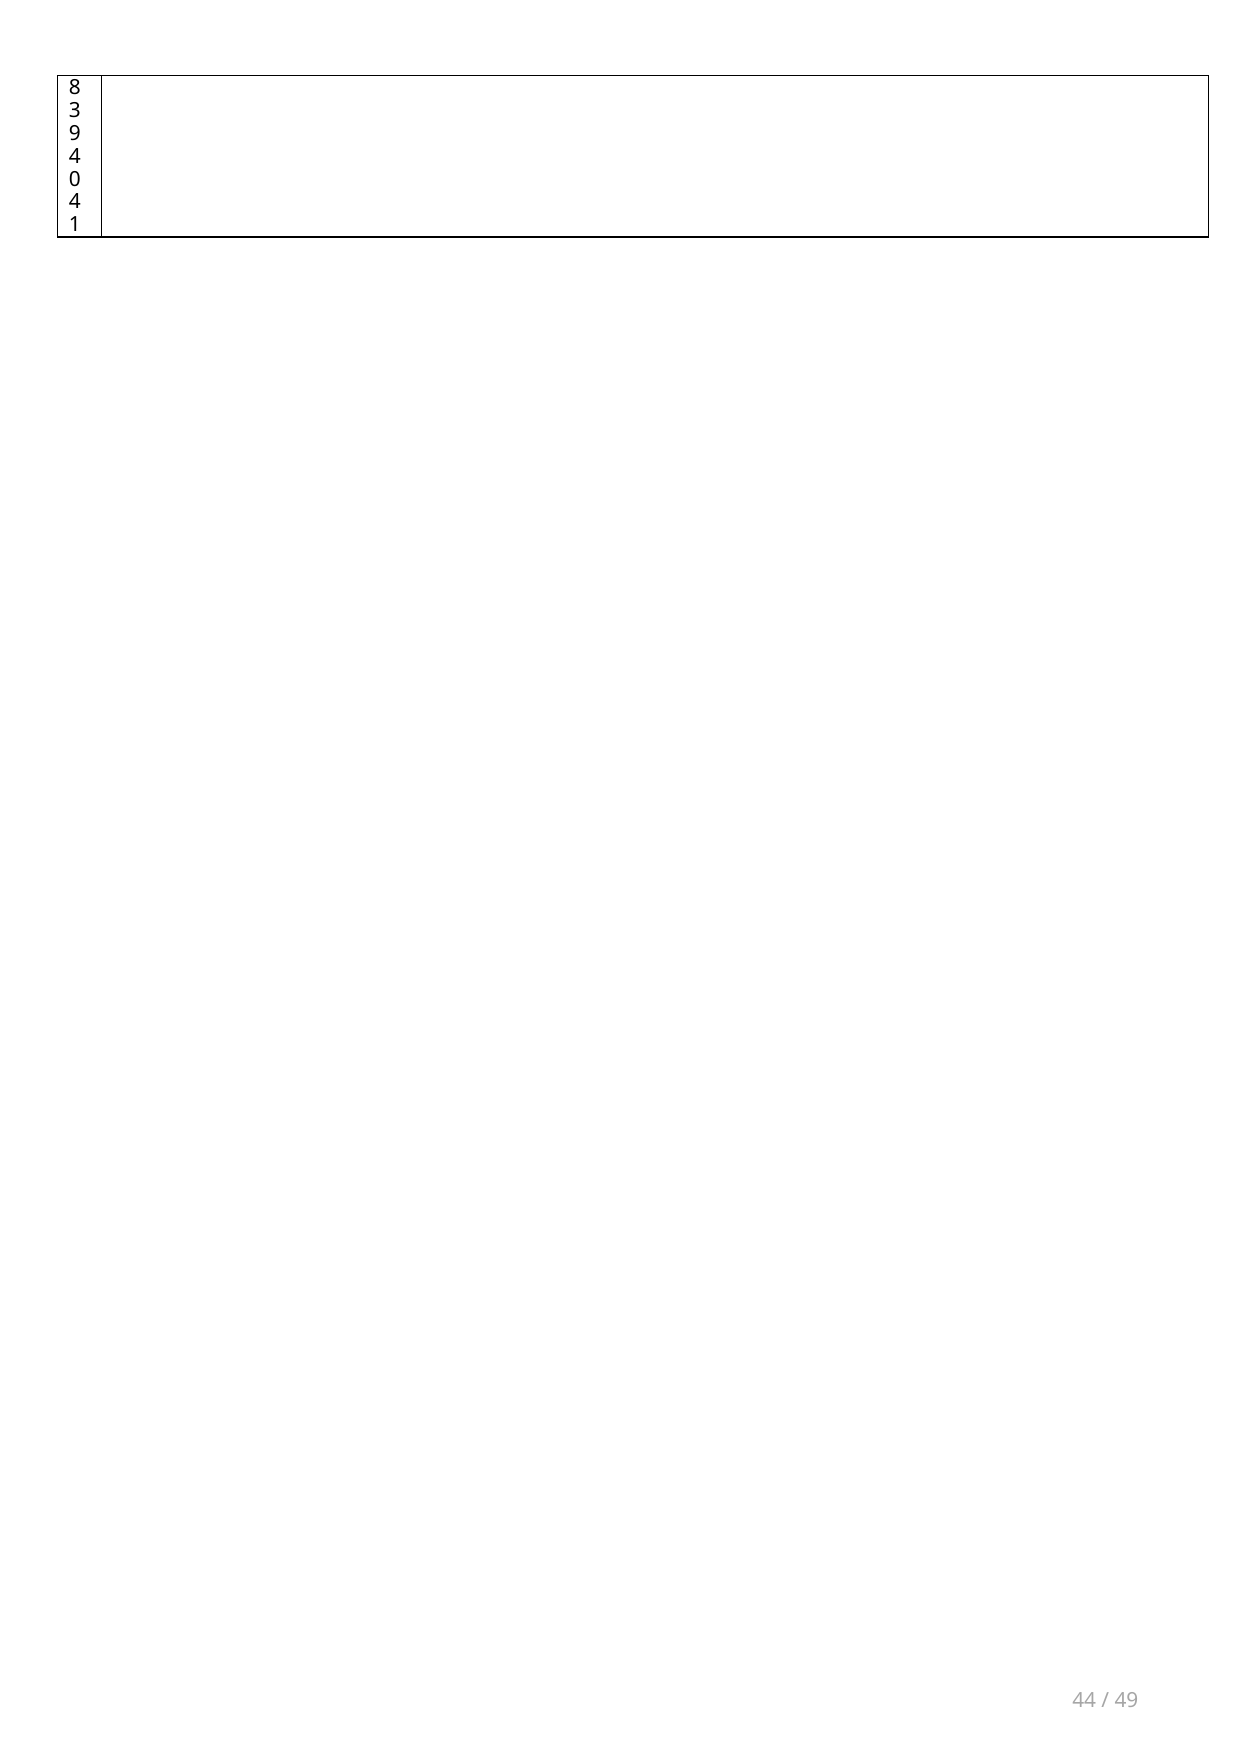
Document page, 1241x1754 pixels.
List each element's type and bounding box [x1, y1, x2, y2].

table_header [58, 76, 101, 236]
table_header [102, 76, 1208, 236]
